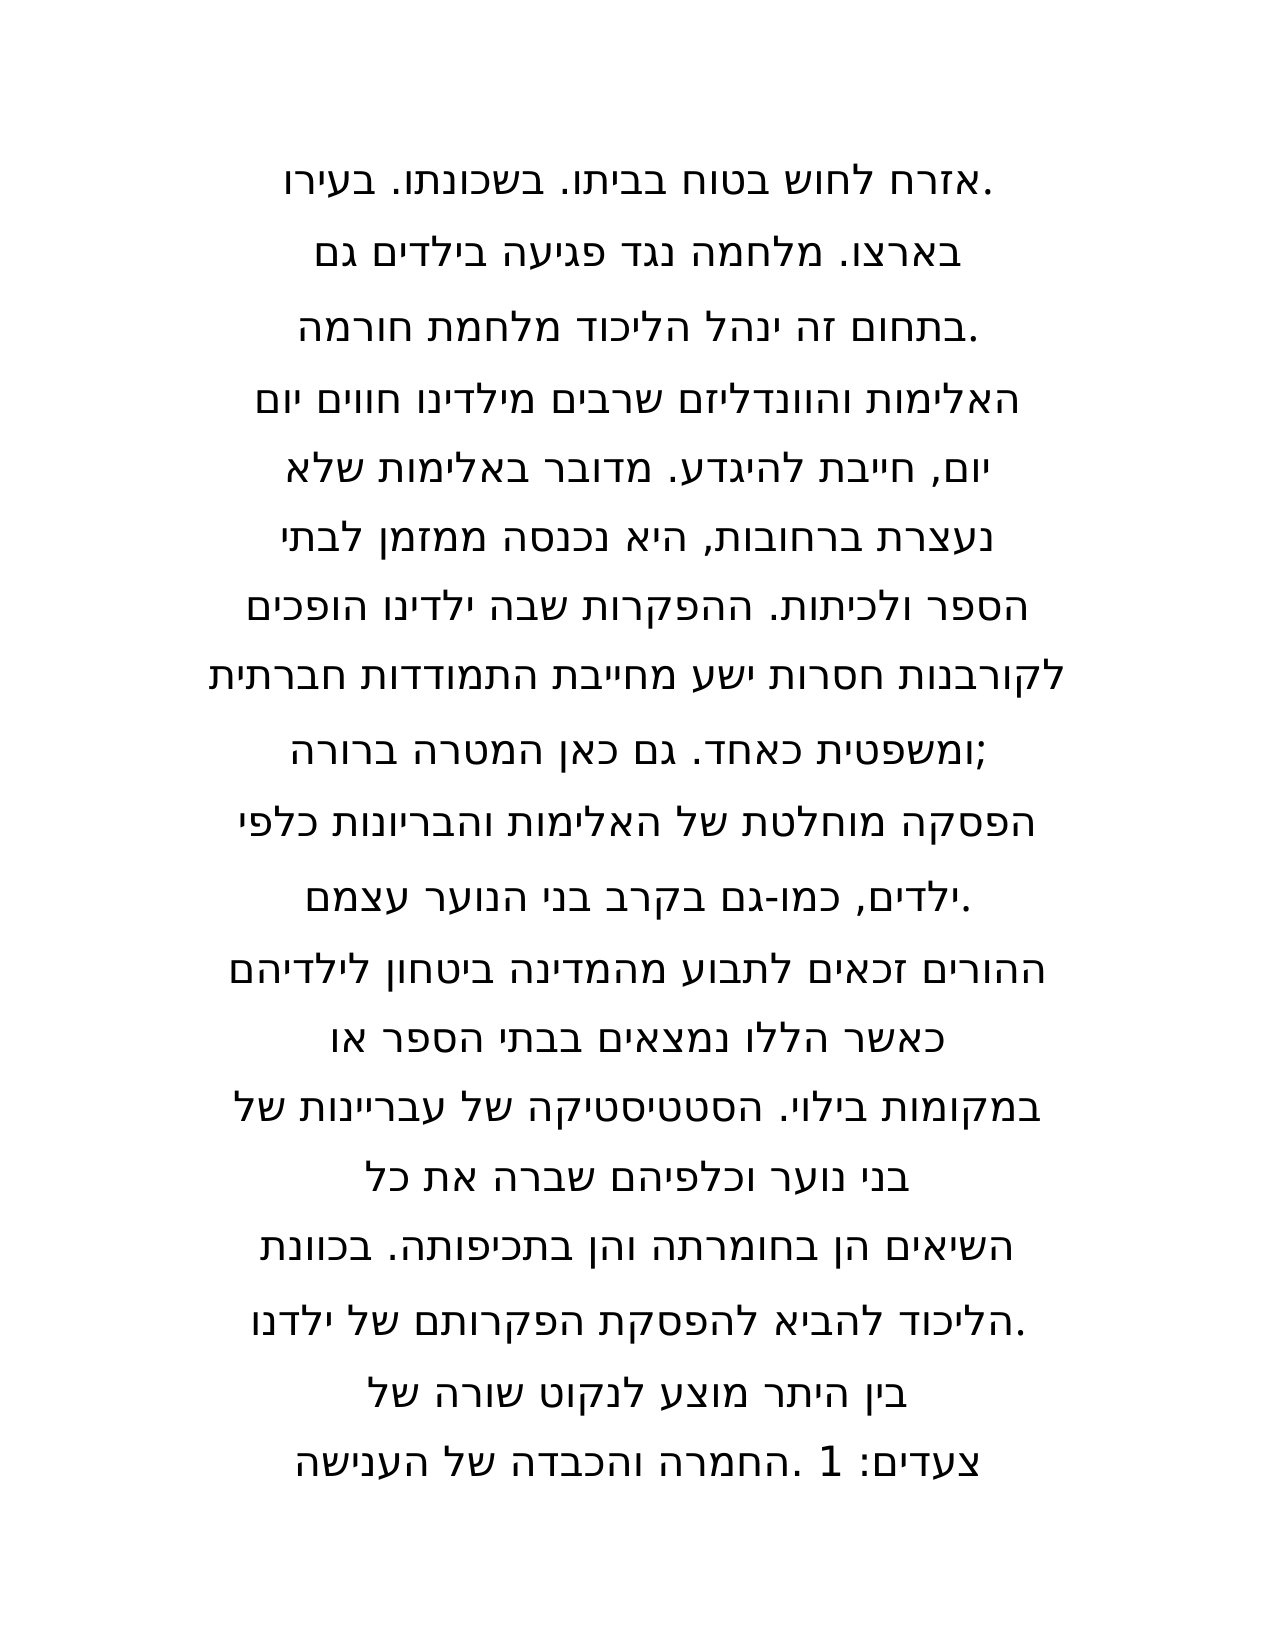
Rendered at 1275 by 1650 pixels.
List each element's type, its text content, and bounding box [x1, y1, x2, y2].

text ההורים זכאים לתבוע מהמדינה ביטחון לילדיהם [150, 945, 1125, 994]
text השיאים הן בחומרתה והן בתכיפותה. בכוונת [150, 1221, 1125, 1270]
text יום, חייבת להיגדע. מדובר באלימות שלא [150, 444, 1125, 492]
text לקורבנות חסרות ישע מחייבת התמודדות חברתית [150, 651, 1125, 700]
text ילדים, כמו-גם בקרב בני הנוער עצמם. [150, 867, 1125, 924]
text הליכוד להביא להפסקת הפקרותם של ילדנו. [150, 1290, 1125, 1347]
text הספר ולכיתות. ההפקרות שבה ילדינו הופכים [150, 582, 1125, 631]
text ומשפטית כאחד. גם כאן המטרה ברורה; [150, 720, 1125, 777]
text אזרח לחוש בטוח בביתו. בשכונתו. בעירו. [150, 150, 1125, 207]
text נעצרת ברחובות, היא נכנסה ממזמן לבתי [150, 513, 1125, 562]
text כאשר הללו נמצאים בבתי הספר או [150, 1014, 1125, 1063]
text בני נוער וכלפיהם שברה את כל [150, 1152, 1125, 1201]
text הפסקה מוחלטת של האלימות והבריונות כלפי [150, 798, 1125, 847]
text בארצו. מלחמה נגד פגיעה בילדים גם [150, 228, 1125, 276]
text בתחום זה ינהל הליכוד מלחמת חורמה. [150, 297, 1125, 354]
text בין היתר מוצע לנקוט שורה של [150, 1368, 1125, 1417]
text במקומות בילוי. הסטטיסטיקה של עבריינות של [150, 1083, 1125, 1132]
text האלימות והוונדליזם שרבים מילדינו חווים יום [150, 375, 1125, 423]
text צעדים: 1 .החמרה והכבדה של הענישה [150, 1437, 1125, 1486]
